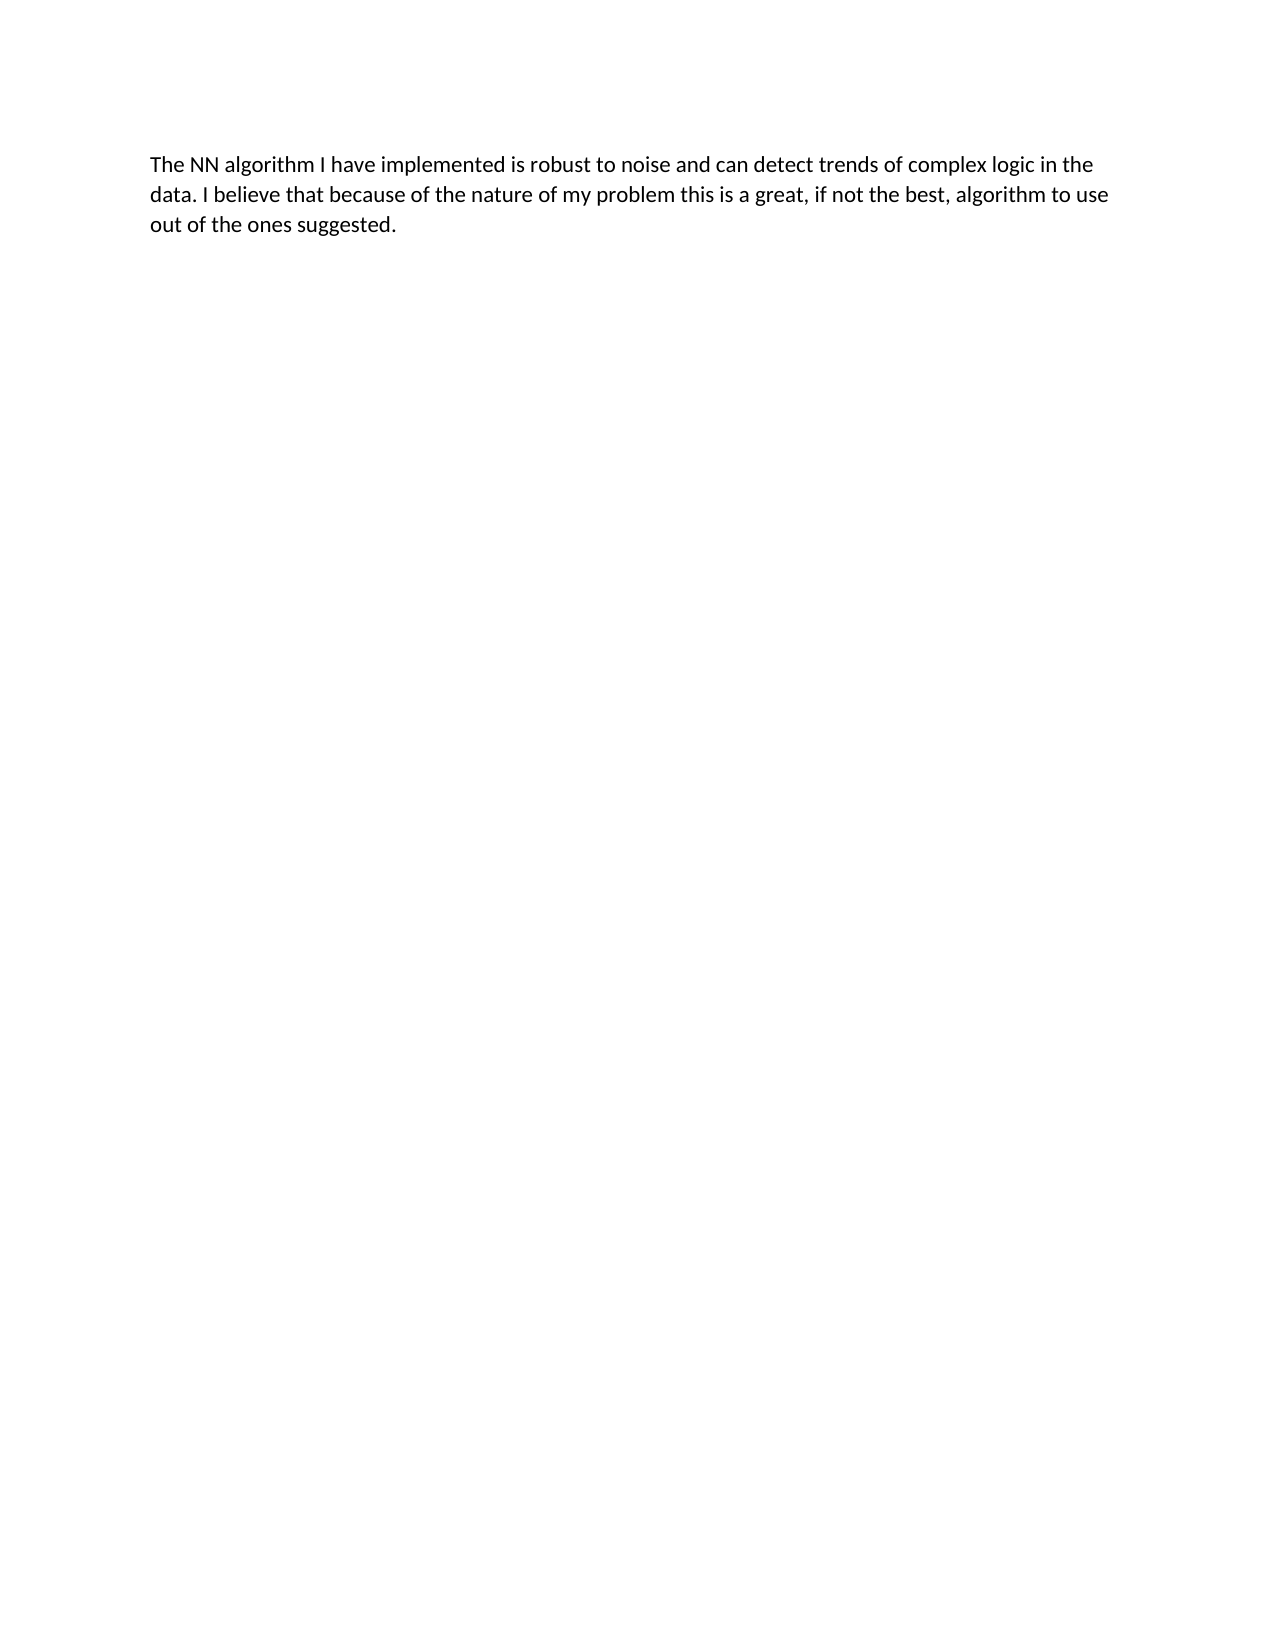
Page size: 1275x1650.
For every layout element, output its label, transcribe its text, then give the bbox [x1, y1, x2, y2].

text The NN algorithm I have implemented is robust to noise and can detect trends of complex logic in the data. I believe that because of the nature of my problem this is a great, if not the best, algorithm to use out of the ones suggested. [150, 150, 1125, 238]
